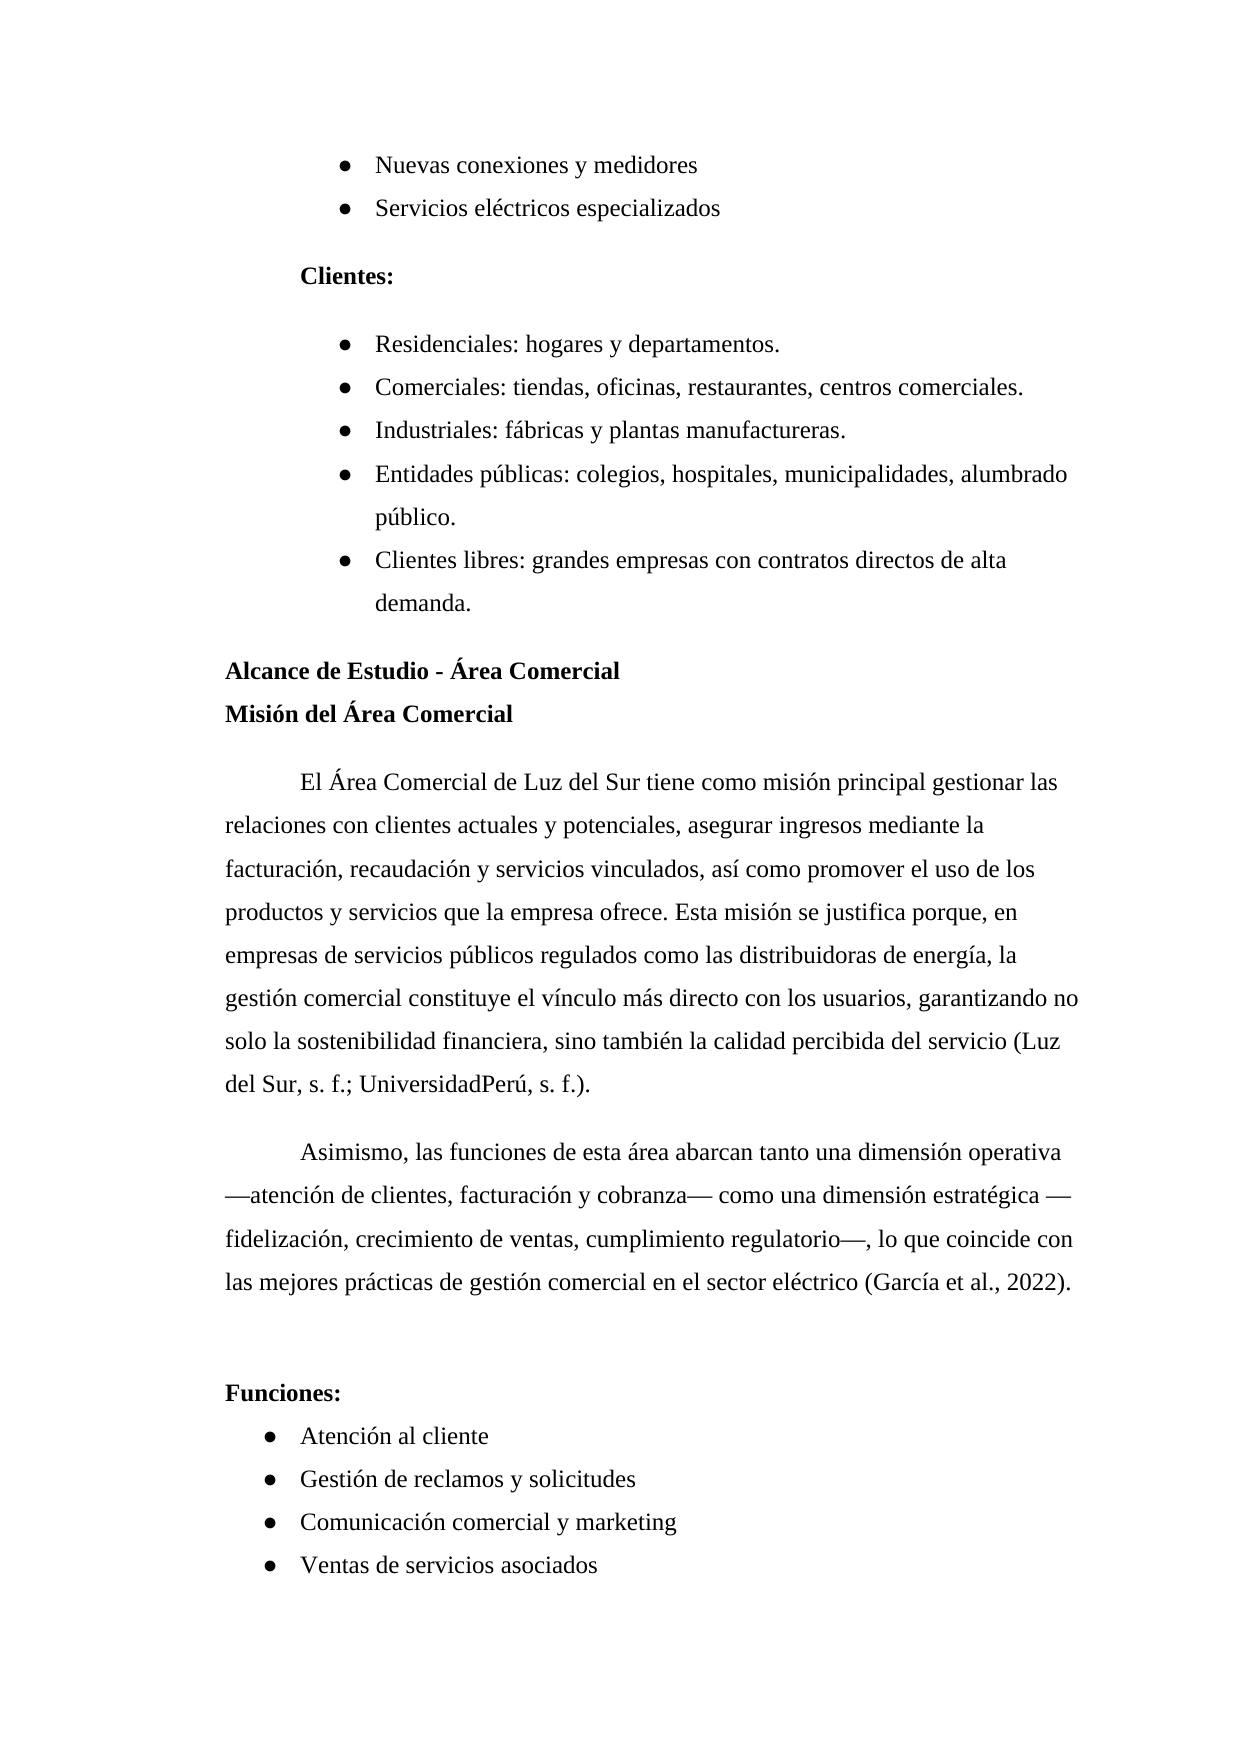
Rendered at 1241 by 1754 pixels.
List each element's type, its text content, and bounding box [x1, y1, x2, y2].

text Asimismo, las funciones de esta área abarcan tanto una dimensión operativa —atención de clientes, facturación y cobranza— como una dimensión estratégica —fidelización, crecimiento de ventas, cumplimiento regulatorio—, lo que coincide con las mejores prácticas de gestión comercial en el sector eléctrico (García et al., 2022). [225, 1137, 1090, 1296]
text Alcance de Estudio - Área Comercial [150, 656, 1090, 685]
text Clientes: [225, 261, 1090, 290]
list Comerciales: tiendas, oficinas, restaurantes, centros comerciales. [337, 372, 1090, 401]
list Servicios eléctricos especializados [337, 193, 1090, 222]
text Funciones: [150, 1378, 1090, 1407]
list Entidades públicas: colegios, hospitales, municipalidades, alumbrado público. [337, 459, 1090, 531]
text El Área Comercial de Luz del Sur tiene como misión principal gestionar las relaciones con clientes actuales y potenciales, asegurar ingresos mediante la facturación, recaudación y servicios vinculados, así como promover el uso de los productos y servicios que la empresa ofrece. Esta misión se justifica porque, en empresas de servicios públicos regulados como las distribuidoras de energía, la gestión comercial constituye el vínculo más directo con los usuarios, garantizando no solo la sostenibilidad financiera, sino también la calidad percibida del servicio (Luz del Sur, s. f.; UniversidadPerú, s. f.). [225, 767, 1090, 1098]
list Residenciales: hogares y departamentos. [337, 329, 1090, 358]
text Misión del Área Comercial [150, 699, 1090, 728]
list Clientes libres: grandes empresas con contratos directos de alta demanda. [337, 545, 1090, 617]
list Gestión de reclamos y solicitudes [262, 1464, 1090, 1493]
list Industriales: fábricas y plantas manufactureras. [337, 416, 1090, 444]
list Comunicación comercial y marketing [262, 1507, 1090, 1536]
list Ventas de servicios asociados [262, 1551, 1090, 1579]
list Atención al cliente [262, 1421, 1090, 1450]
list Nuevas conexiones y medidores [337, 150, 1090, 179]
